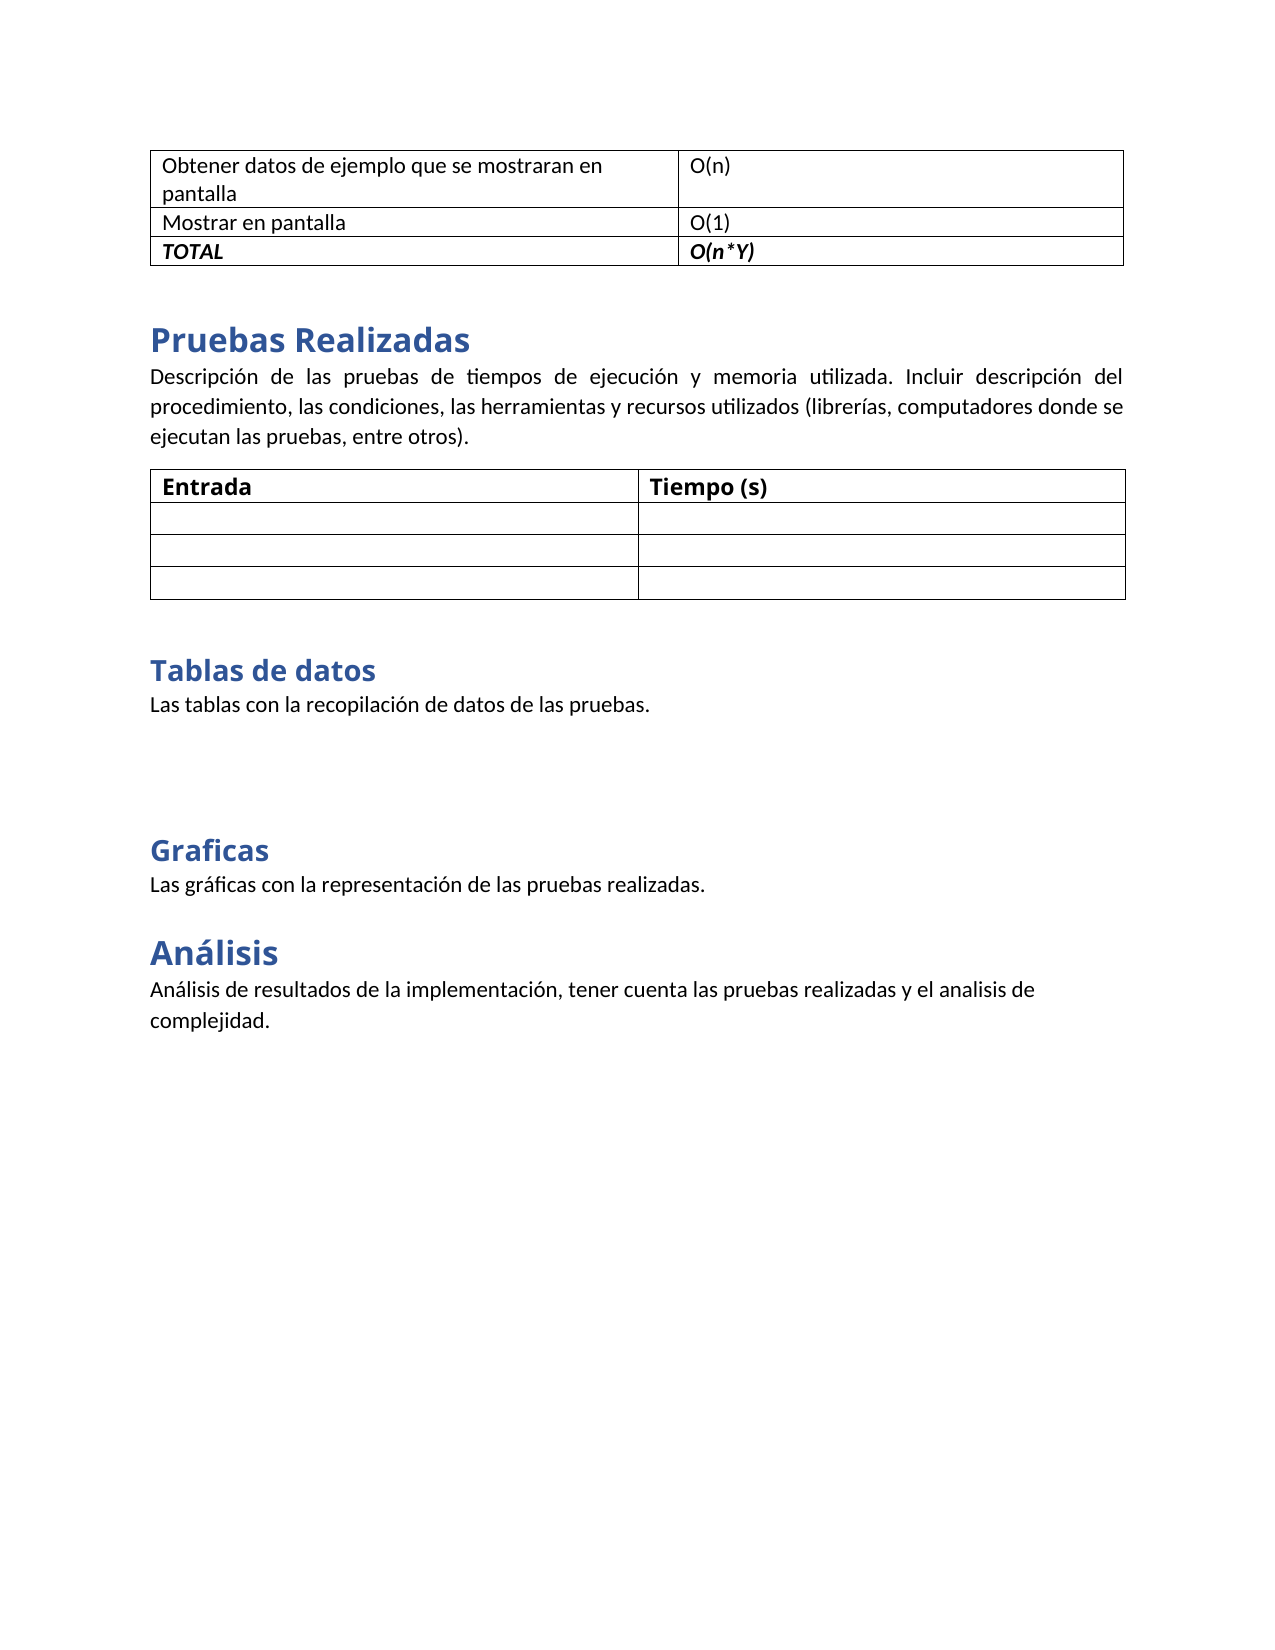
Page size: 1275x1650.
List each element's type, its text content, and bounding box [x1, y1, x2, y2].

table_cell [639, 535, 1125, 566]
table_cell O(n) [679, 151, 1123, 207]
subtitle Tablas de datos [150, 650, 1125, 690]
subtitle Pruebas Realizadas [150, 317, 1125, 362]
text Análisis de resultados de la implementación, tener cuenta las pruebas realizadas y el analisis de complejidad. [150, 976, 1125, 1034]
table_cell [639, 567, 1125, 598]
subtitle Graficas [150, 830, 1125, 870]
subtitle Análisis [150, 930, 1125, 976]
table_cell O(n*Y) [679, 237, 1123, 265]
table_cell TOTAL [151, 237, 678, 265]
table_cell O(1) [679, 208, 1123, 236]
table_header Entrada [151, 470, 638, 502]
table_cell [639, 503, 1125, 534]
table_cell [151, 503, 638, 534]
table_cell [151, 535, 638, 566]
text Descripción de las pruebas de tiempos de ejecución y memoria utilizada. Incluir descripción del procedimiento, las condiciones, las herramientas y recursos utilizados (librerías, computadores donde se ejecutan las pruebas, entre otros). [150, 362, 1125, 451]
table_header Tiempo (s) [639, 470, 1125, 502]
text Las gráficas con la representación de las pruebas realizadas. [150, 870, 1125, 898]
text Las tablas con la recopilación de datos de las pruebas. [150, 690, 1125, 718]
table_cell [151, 567, 638, 598]
table_cell Obtener datos de ejemplo que se mostraran en pantalla [151, 151, 678, 207]
table_cell Mostrar en pantalla [151, 208, 678, 236]
